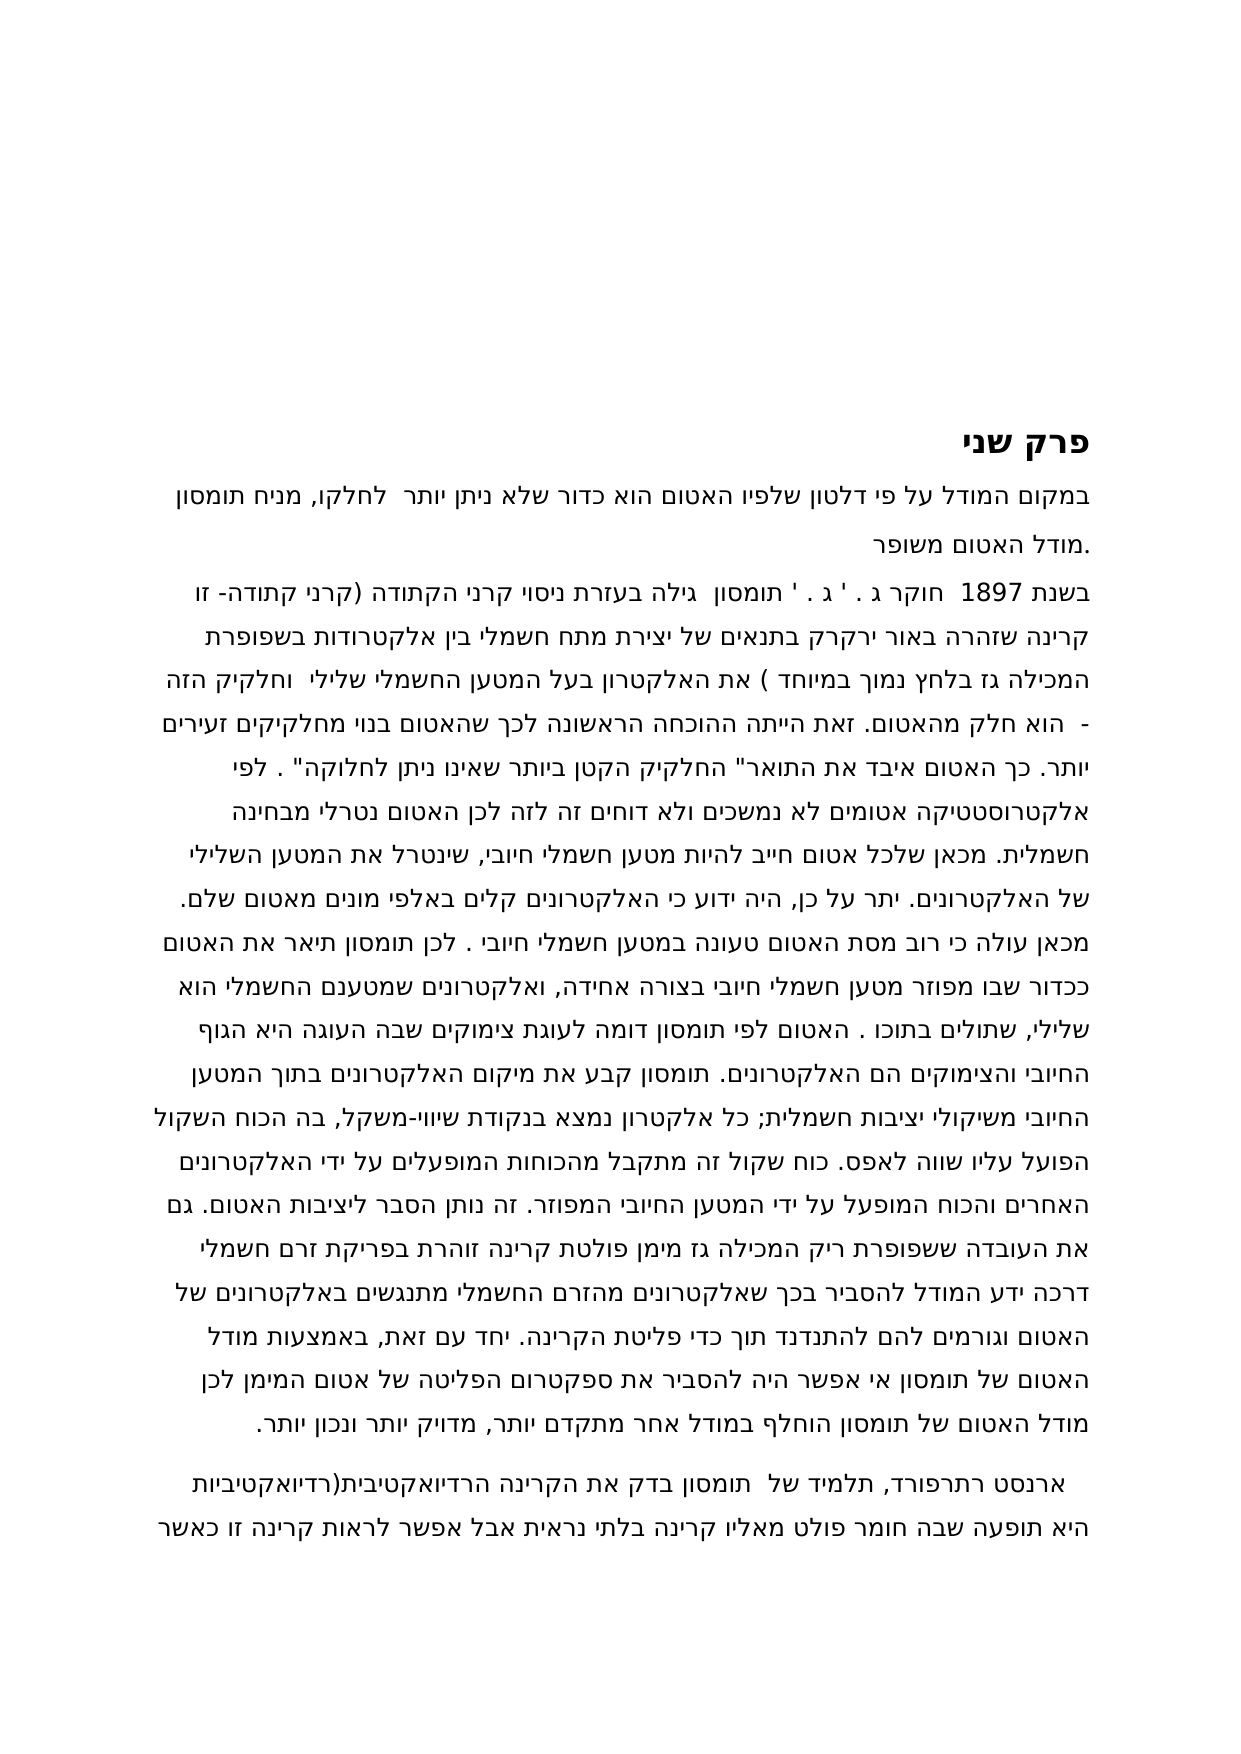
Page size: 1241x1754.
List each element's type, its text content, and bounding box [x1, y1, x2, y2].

text במקום המודל על פי דלטון שלפיו האטום הוא כדור שלא ניתן יותר לחלקו, מניח תומסון מודל האטום משופר. [150, 481, 1090, 561]
text פרק שני [150, 422, 1090, 461]
text בשנת 1897 חוקר ג . ' ג . ' תומסון גילה בעזרת ניסוי קרני הקתודה (קרני קתודה- זו קרינה שזהרה באור ירקרק בתנאים של יצירת מתח חשמלי בין אלקטרודות בשפופרת המכילה גז בלחץ נמוך במיוחד ) את האלקטרון בעל המטען החשמלי שלילי וחלקיק הזה - הוא חלק מהאטום. זאת הייתה ההוכחה הראשונה לכך שהאטום בנוי מחלקיקים זעירים יותר. כך האטום איבד את התואר" החלקיק הקטן ביותר שאינו ניתן לחלוקה" . לפי אלקטרוסטטיקה אטומים לא נמשכים ולא דוחים זה לזה לכן האטום נטרלי מבחינה חשמלית. מכאן שלכל אטום חייב להיות מטען חשמלי חיובי, שינטרל את המטען השלילי של האלקטרונים. יתר על כן, היה ידוע כי האלקטרונים קלים באלפי מונים מאטום שלם. מכאן עולה כי רוב מסת האטום טעונה במטען חשמלי חיובי . לכן תומסון תיאר את האטום ככדור שבו מפוזר מטען חשמלי חיובי בצורה אחידה, ואלקטרונים שמטענם החשמלי הוא שלילי, שתולים בתוכו . האטום לפי תומסון דומה לעוגת צימוקים שבה העוגה היא הגוף החיובי והצימוקים הם האלקטרונים. תומסון קבע את מיקום האלקטרונים בתוך המטען החיובי משיקולי יציבות חשמלית; כל אלקטרון נמצא בנקודת שיווי-משקל, בה הכוח השקול הפועל עליו שווה לאפס. כוח שקול זה מתקבל מהכוחות המופעלים על ידי האלקטרונים האחרים והכוח המופעל על ידי המטען החיובי המפוזר. זה נותן הסבר ליציבות האטום. גם את העובדה ששפופרת ריק המכילה גז מימן פולטת קרינה זוהרת בפריקת זרם חשמלי דרכה ידע המודל להסביר בכך שאלקטרונים מהזרם החשמלי מתנגשים באלקטרונים של האטום וגורמים להם להתנדנד תוך כדי פליטת הקרינה. יחד עם זאת, באמצעות מודל האטום של תומסון אי אפשר היה להסביר את ספקטרום הפליטה של אטום המימן לכן מודל האטום של תומסון הוחלף במודל אחר מתקדם יותר, מדויק יותר ונכון יותר. [150, 578, 1090, 1438]
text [150, 1470, 1090, 1543]
